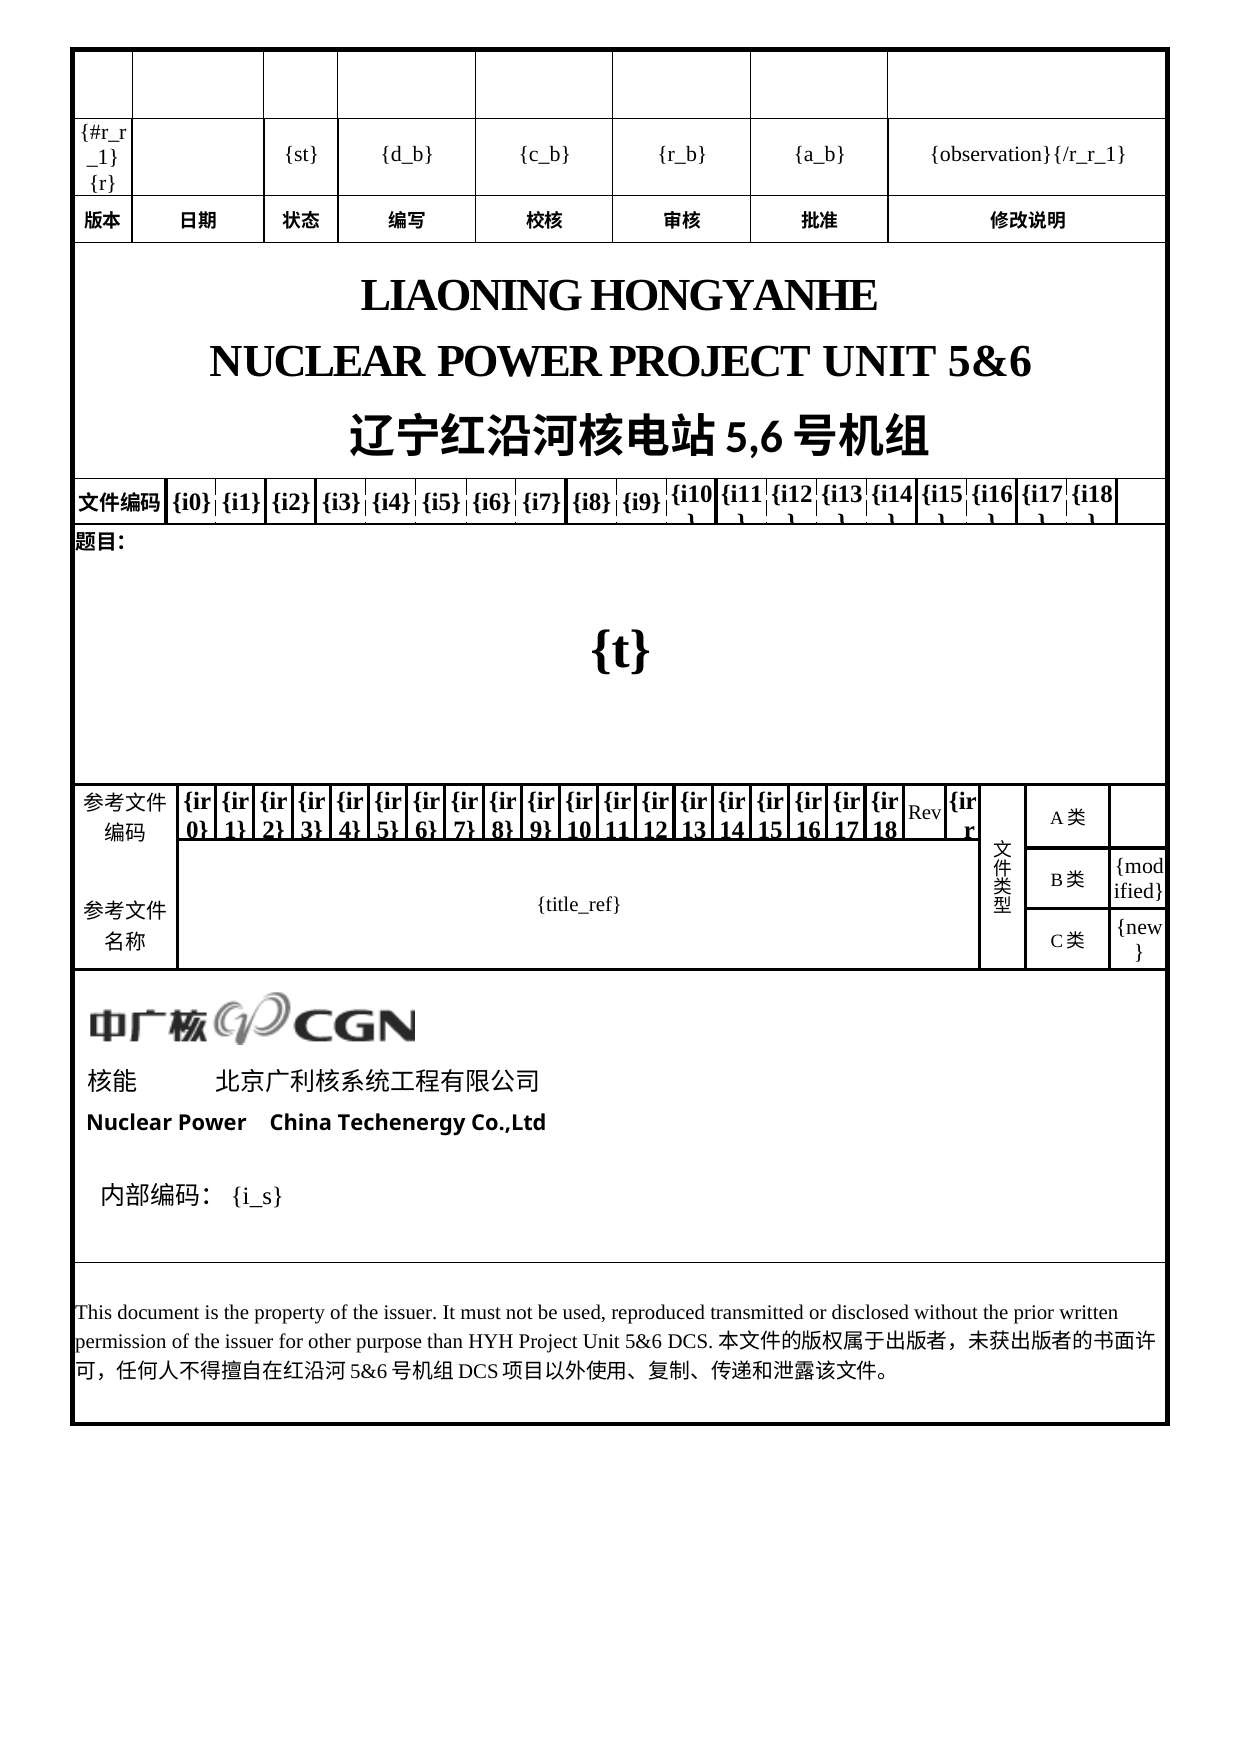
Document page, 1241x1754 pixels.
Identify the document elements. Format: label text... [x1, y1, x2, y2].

table_cell {i11} [718, 479, 766, 523]
table_cell {i3} [317, 479, 366, 523]
table_cell {observation}{/r_r_1} [889, 119, 1165, 195]
table_cell 审核 [613, 196, 750, 242]
table_cell {i0} [168, 479, 216, 523]
table_cell 版本 [75, 196, 131, 242]
table_cell {ir0} [179, 786, 214, 837]
table_cell {ir17} [828, 786, 863, 837]
table_cell {i1} [216, 479, 264, 523]
table_header [264, 52, 337, 118]
table_cell [1118, 479, 1165, 523]
table_cell {a_b} [751, 119, 887, 195]
table_header [613, 52, 750, 118]
table_cell {ir18} [867, 786, 902, 837]
table_cell {ir11} [599, 786, 634, 837]
table_cell LIAONING HONGYANHE NUCLEAR POWER PROJECT UNIT 5&6 辽宁红沿河核电站5,6号机组 [75, 243, 1165, 478]
table_cell 文件类型 [981, 786, 1024, 968]
table_cell {title_ref} [179, 841, 978, 968]
table_cell {ir12} [637, 786, 672, 837]
table_cell {i15} [918, 479, 966, 523]
table_cell This document is the property of the issuer. It must not be used, reproduced transmitted or disclosed without the prior written permission of the issuer for other purpose than HYH Project Unit 5&6 DCS. 本文件的版权属于出版者，未获出版者的书面许可，任何人不得擅自在红沿河5&6号机组DCS项目以外使用、复制、传递和泄露该文件。 [75, 1263, 1165, 1422]
table_cell {ir1} [217, 786, 252, 837]
table_cell {ir9} [523, 786, 558, 837]
table_cell {new} [1111, 910, 1165, 968]
table_cell C类 [1027, 910, 1108, 968]
table_header [888, 52, 1165, 118]
table_cell 文件编码 [75, 479, 164, 523]
table_header [133, 52, 263, 118]
table_cell {st} [265, 119, 337, 195]
table_header [476, 52, 612, 118]
table_cell 批准 [751, 196, 887, 242]
table_cell 校核 [476, 196, 612, 242]
table_cell {ir_r} [947, 786, 978, 837]
table_header [751, 52, 887, 118]
table_cell {ir15} [752, 786, 787, 837]
table_cell {i12} [766, 479, 816, 523]
table_cell {i2} [267, 479, 314, 523]
table_cell {ir8} [485, 786, 520, 837]
table_cell [1111, 838, 1165, 846]
table_cell {i6} [466, 479, 516, 523]
table_cell {ir7} [446, 786, 482, 837]
table_cell {#r_r_1}{r} [75, 119, 131, 195]
table_cell {ir3} [294, 786, 329, 837]
table_cell {ir10} [561, 786, 596, 837]
table_cell {i18} [1066, 479, 1115, 523]
table_cell 核能 北京广利核系统工程有限公司 Nuclear Power China Techenergy Co.,Ltd 内部编码： {i_s} [75, 971, 1165, 1261]
table_cell {i5} [416, 479, 466, 523]
table_cell {d_b} [339, 119, 475, 195]
table_cell {i14} [866, 479, 915, 523]
table_cell {i8} [568, 479, 616, 523]
table_cell A类 [1027, 786, 1108, 837]
table_cell {i16} [966, 479, 1015, 523]
table_cell {ir13} [676, 786, 711, 837]
table_cell B类 [1027, 850, 1108, 907]
table_cell 编写 [339, 196, 475, 242]
table_cell {i13} [816, 479, 866, 523]
table_cell 参考文件 编码 参考文件名称 [75, 786, 176, 968]
table_cell {ir16} [790, 786, 825, 837]
table_cell {i10} [666, 479, 714, 523]
table_cell {i17} [1018, 479, 1066, 523]
table_cell {ir14} [714, 786, 749, 837]
table_cell 修改说明 [889, 196, 1165, 242]
table_cell [133, 119, 263, 195]
table_cell {ir4} [332, 786, 367, 837]
table_cell {ir6} [408, 786, 443, 837]
table_header [75, 52, 132, 118]
table_cell [1027, 838, 1108, 846]
table_header [338, 52, 475, 118]
table_cell Rev [905, 786, 944, 837]
table_cell {i7} [516, 479, 564, 523]
table_cell {ir5} [370, 786, 405, 837]
table_cell {r_b} [613, 119, 750, 195]
table_cell [1111, 786, 1165, 837]
table_cell 日期 [133, 196, 263, 242]
table_cell {modified} [1111, 850, 1165, 907]
table_cell {i9} [616, 479, 666, 523]
table_cell 状态 [265, 196, 337, 242]
table_cell 题目： {t} [75, 525, 1165, 783]
table_cell {c_b} [476, 119, 612, 195]
table_cell {i4} [366, 479, 416, 523]
table_cell {ir2} [255, 786, 291, 837]
